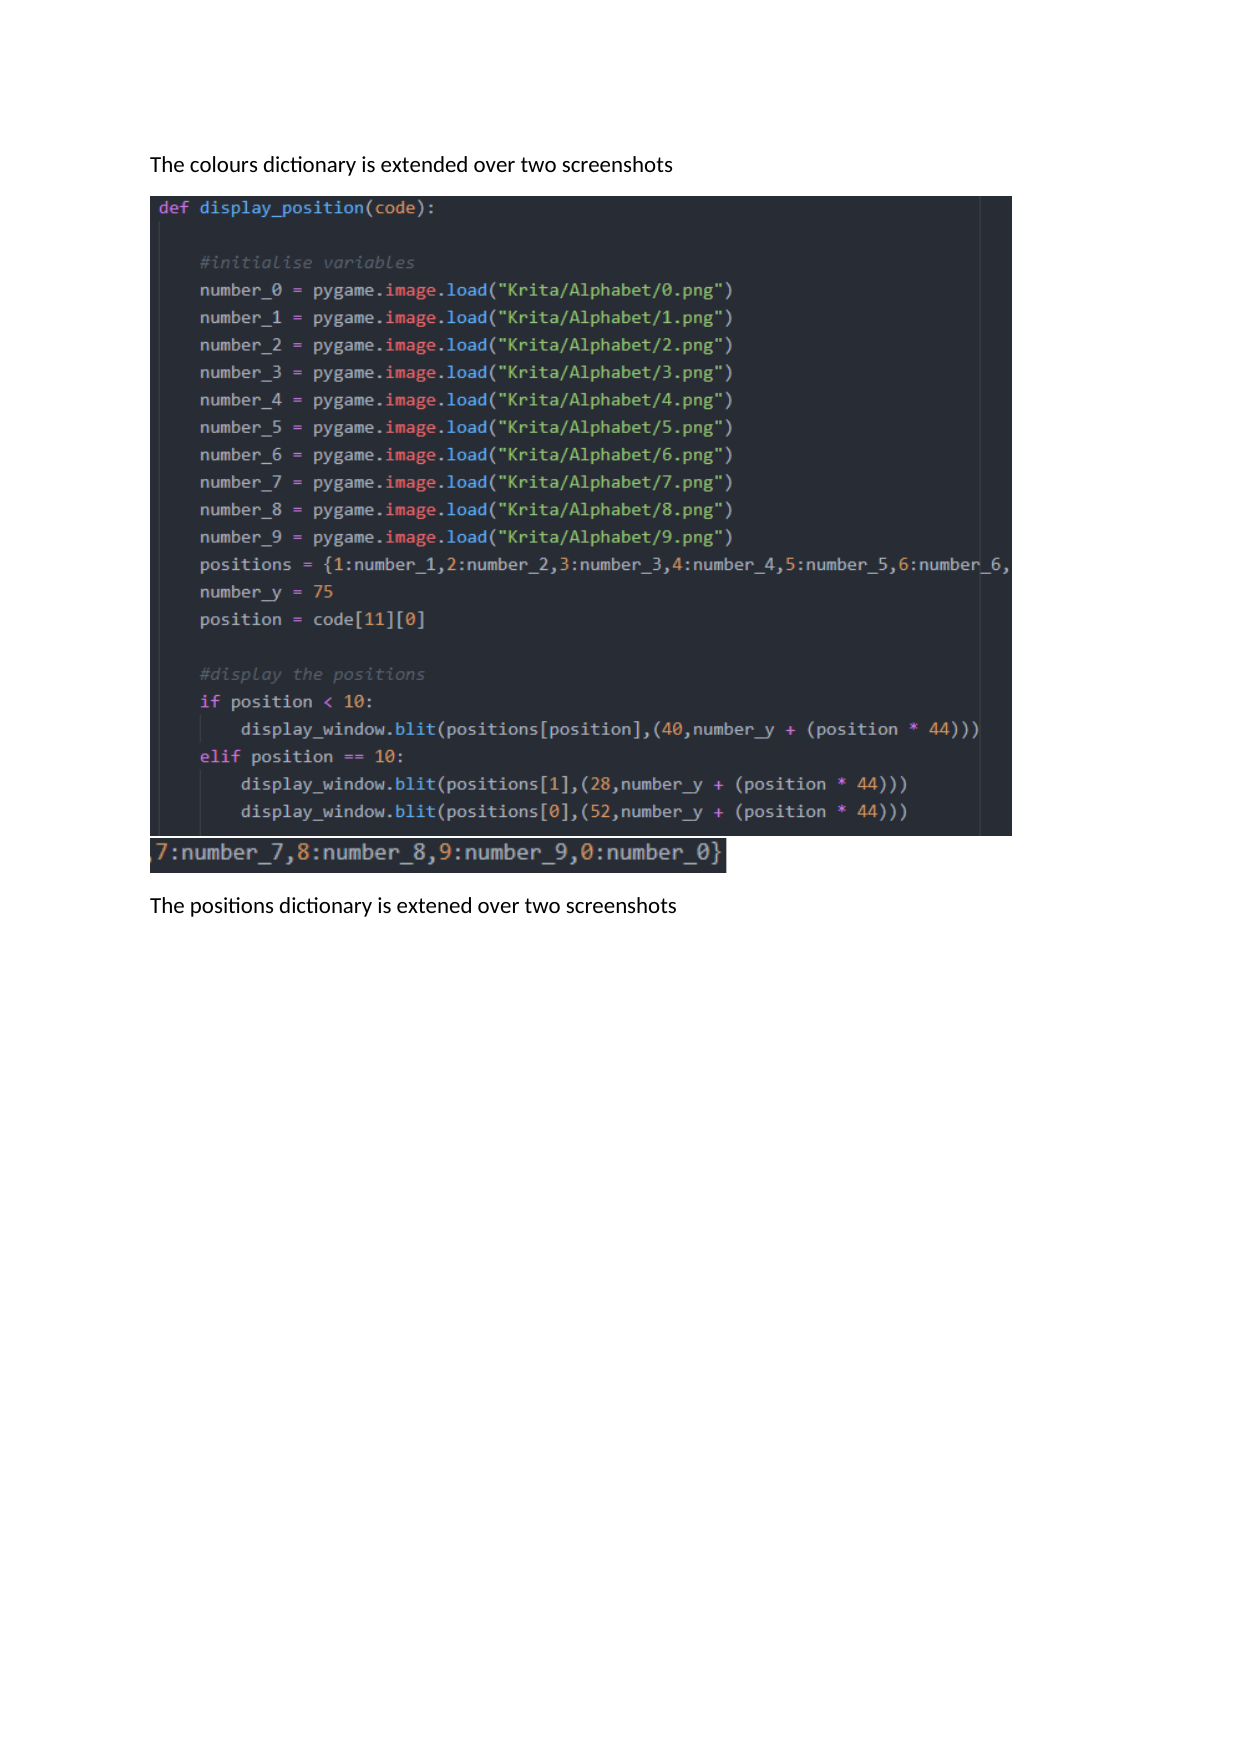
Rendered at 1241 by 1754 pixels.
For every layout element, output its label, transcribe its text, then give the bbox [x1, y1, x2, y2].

picture [150, 838, 727, 873]
text The positions dictionary is extened over two screenshots [150, 891, 1090, 919]
text The colours dictionary is extended over two screenshots [150, 150, 1090, 178]
picture [150, 196, 1012, 836]
